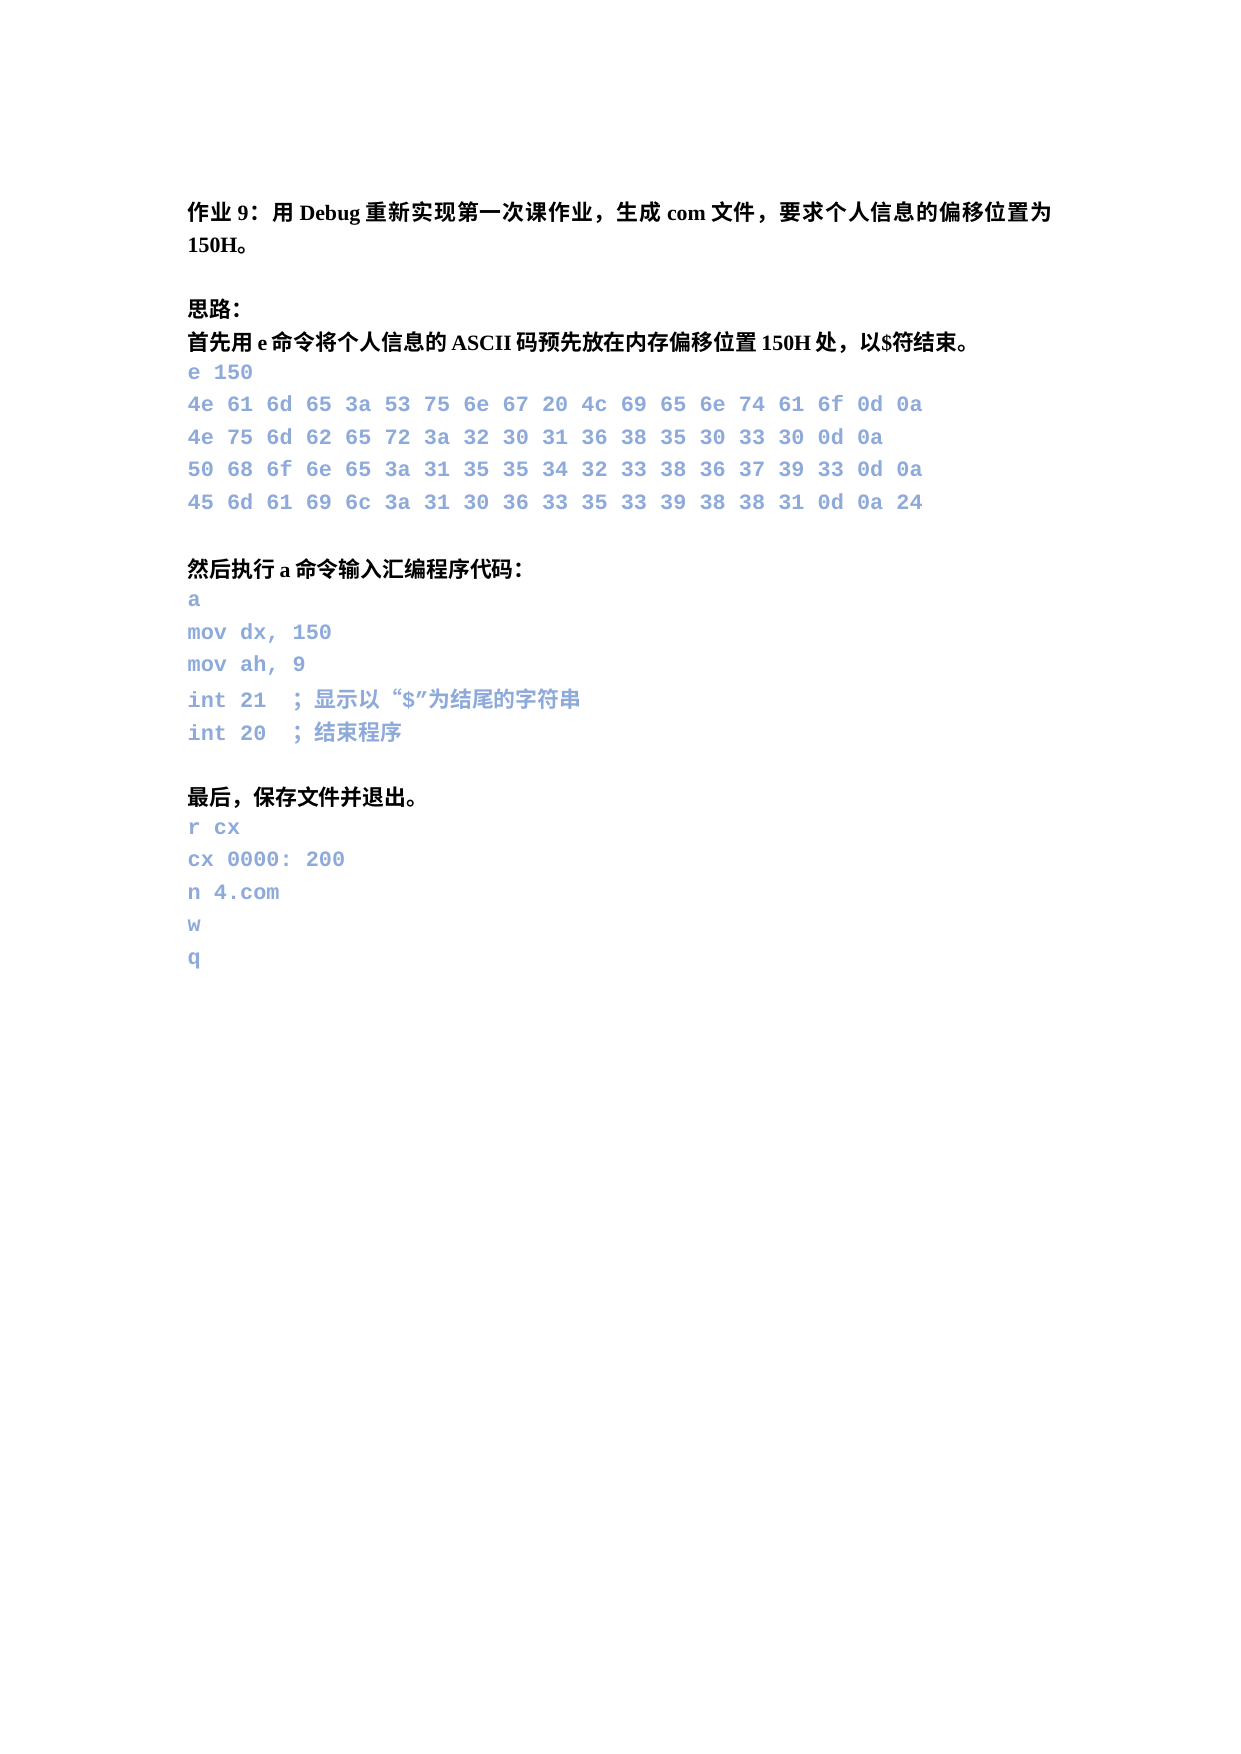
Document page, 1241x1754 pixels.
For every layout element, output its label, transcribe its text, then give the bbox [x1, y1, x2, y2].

text 思路： [187, 292, 1053, 324]
text 首先用e命令将个人信息的ASCII码预先放在内存偏移位置150H处，以$符结束。 [187, 324, 1053, 357]
text 4e 61 6d 65 3a 53 75 6e 67 20 4c 69 65 6e 74 61 6f 0d 0a [187, 389, 1053, 422]
text r cx [187, 812, 1053, 844]
text mov dx, 150 [187, 617, 1053, 649]
text a [187, 584, 1053, 617]
text 最后，保存文件并退出。 [187, 779, 1053, 812]
text n 4.com [187, 877, 1053, 909]
text e 150 [187, 357, 1053, 389]
text 然后执行a命令输入汇编程序代码： [187, 552, 1053, 584]
text 45 6d 61 69 6c 3a 31 30 36 33 35 33 39 38 38 31 0d 0a 24 [187, 487, 1053, 519]
text cx 0000: 200 [187, 844, 1053, 877]
text int 21 ；显示以“$”为结尾的字符串 [187, 682, 1053, 714]
text mov ah, 9 [187, 649, 1053, 682]
text q [187, 942, 1053, 974]
text 4e 75 6d 62 65 72 3a 32 30 31 36 38 35 30 33 30 0d 0a [187, 422, 1053, 454]
text int 20 ；结束程序 [187, 714, 1053, 747]
text 作业9：用Debug重新实现第一次课作业，生成com文件，要求个人信息的偏移位置为150H。 [187, 194, 1053, 259]
text w [187, 909, 1053, 942]
text 50 68 6f 6e 65 3a 31 35 35 34 32 33 38 36 37 39 33 0d 0a [187, 454, 1053, 487]
